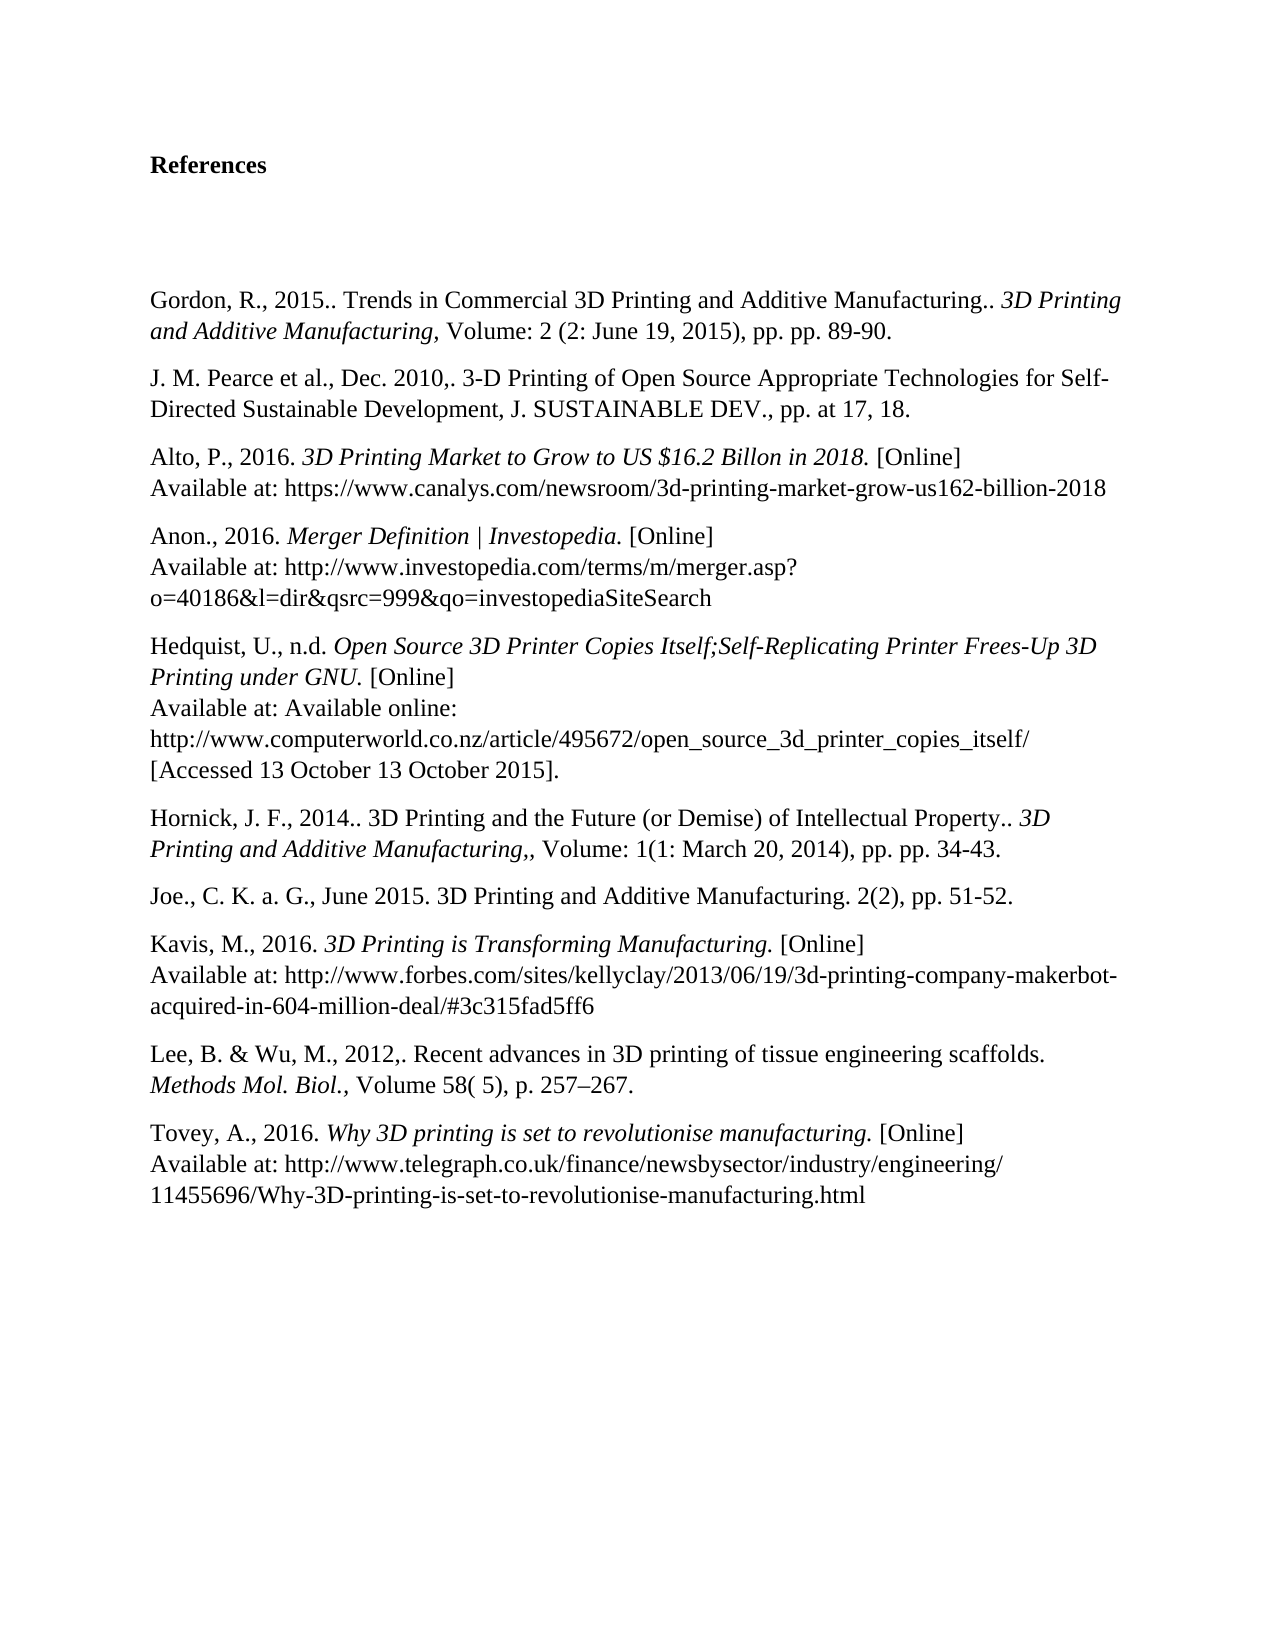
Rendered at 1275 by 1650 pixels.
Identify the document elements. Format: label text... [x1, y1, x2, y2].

text References [150, 150, 1125, 179]
